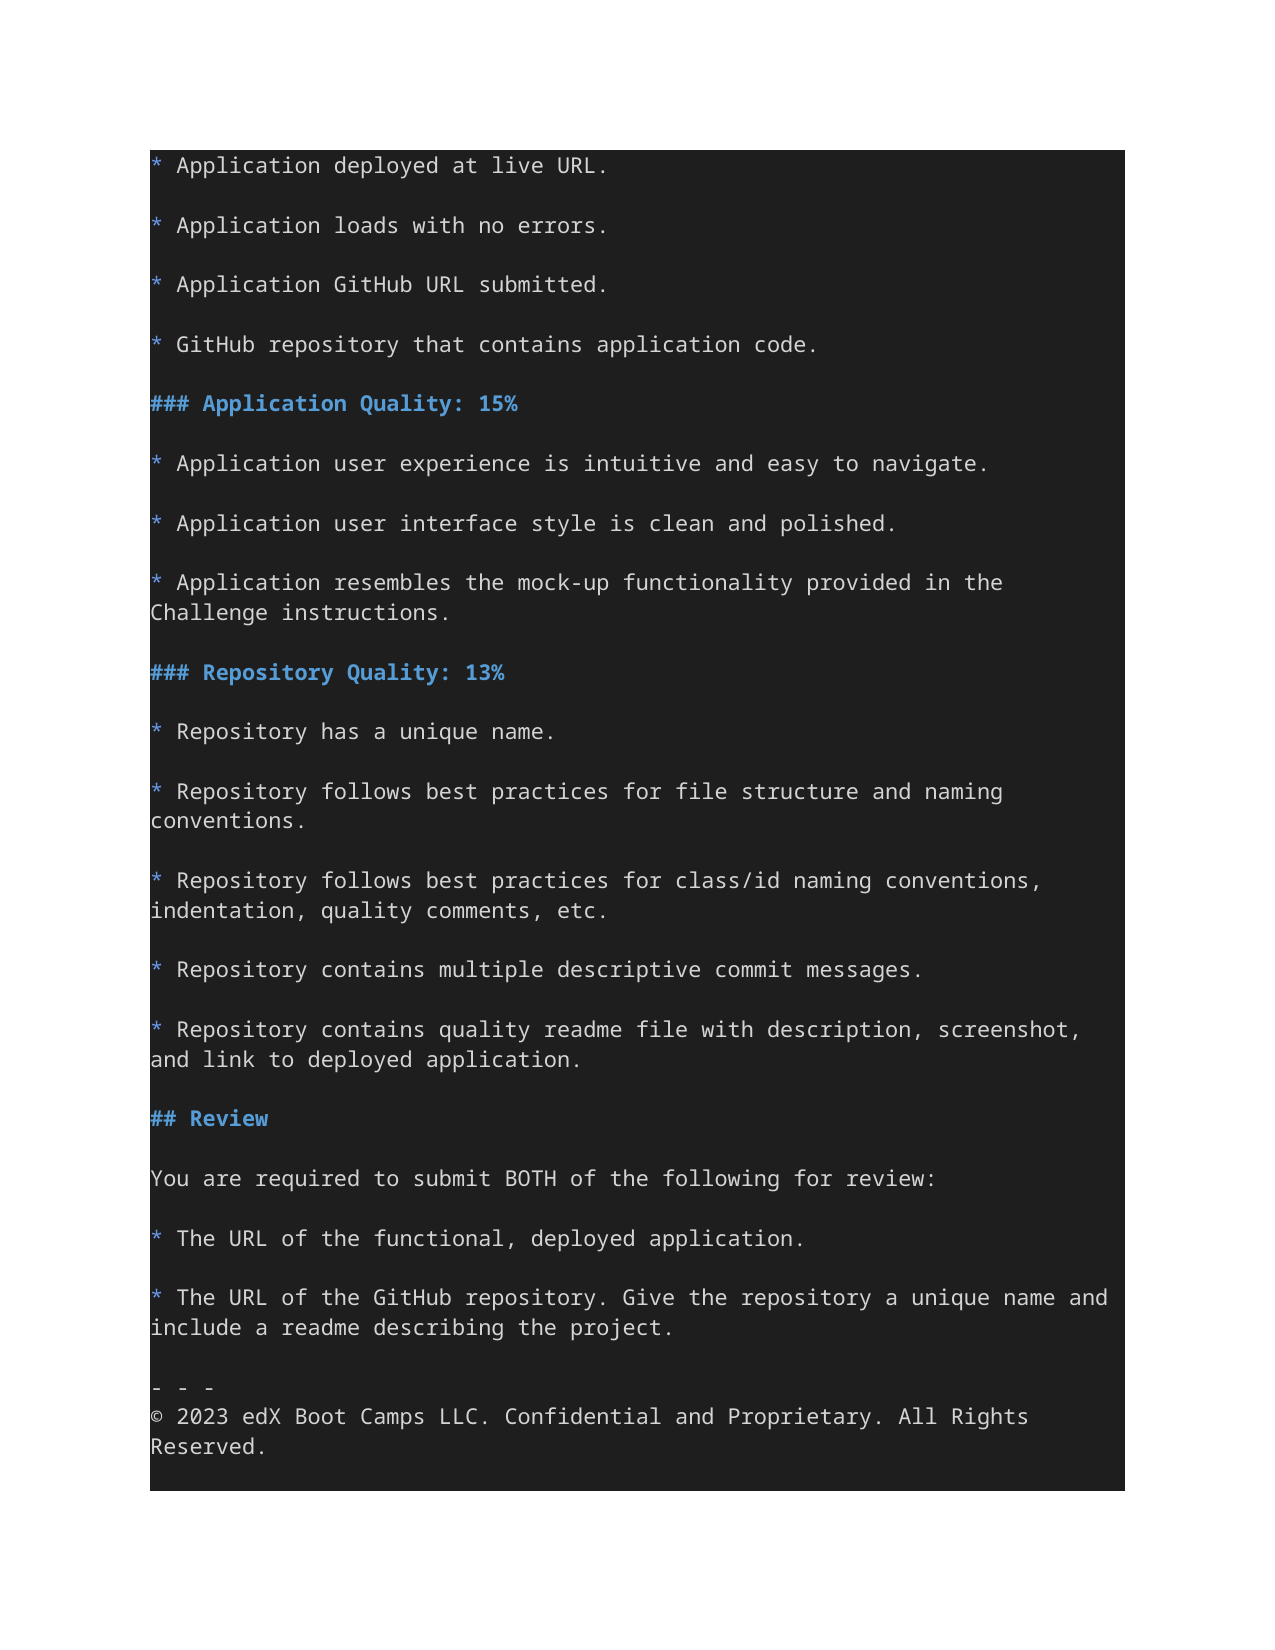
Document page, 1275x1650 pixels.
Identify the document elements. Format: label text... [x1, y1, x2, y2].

text * Repository follows best practices for class/id naming conventions, indentation, quality comments, etc. [150, 865, 1125, 924]
text ### Application Quality: 15% [150, 388, 1125, 418]
text ### Repository Quality: 13% [150, 656, 1125, 686]
text * Repository contains multiple descriptive commit messages. [150, 954, 1125, 984]
text * Application user interface style is clean and polished. [150, 507, 1125, 537]
text You are required to submit BOTH of the following for review: [150, 1163, 1125, 1193]
text * Application loads with no errors. [150, 209, 1125, 239]
text * GitHub repository that contains application code. [150, 329, 1125, 358]
text * The URL of the GitHub repository. Give the repository a unique name and include a readme describing the project. [150, 1282, 1125, 1342]
text * Application user experience is intuitive and easy to navigate. [150, 448, 1125, 478]
text * Application GitHub URL submitted. [150, 269, 1125, 299]
text © 2023 edX Boot Camps LLC. Confidential and Proprietary. All Rights Reserved. [150, 1401, 1125, 1461]
text * Repository has a unique name. [150, 716, 1125, 746]
text - - - [150, 1371, 1125, 1401]
text * Repository follows best practices for file structure and naming conventions. [150, 776, 1125, 835]
text * The URL of the functional, deployed application. [150, 1222, 1125, 1252]
text * Application deployed at live URL. [150, 150, 1125, 180]
text * Application resembles the mock-up functionality provided in the Challenge instructions. [150, 567, 1125, 627]
text * Repository contains quality readme file with description, screenshot, and link to deployed application. [150, 1014, 1125, 1073]
text ## Review [150, 1103, 1125, 1133]
